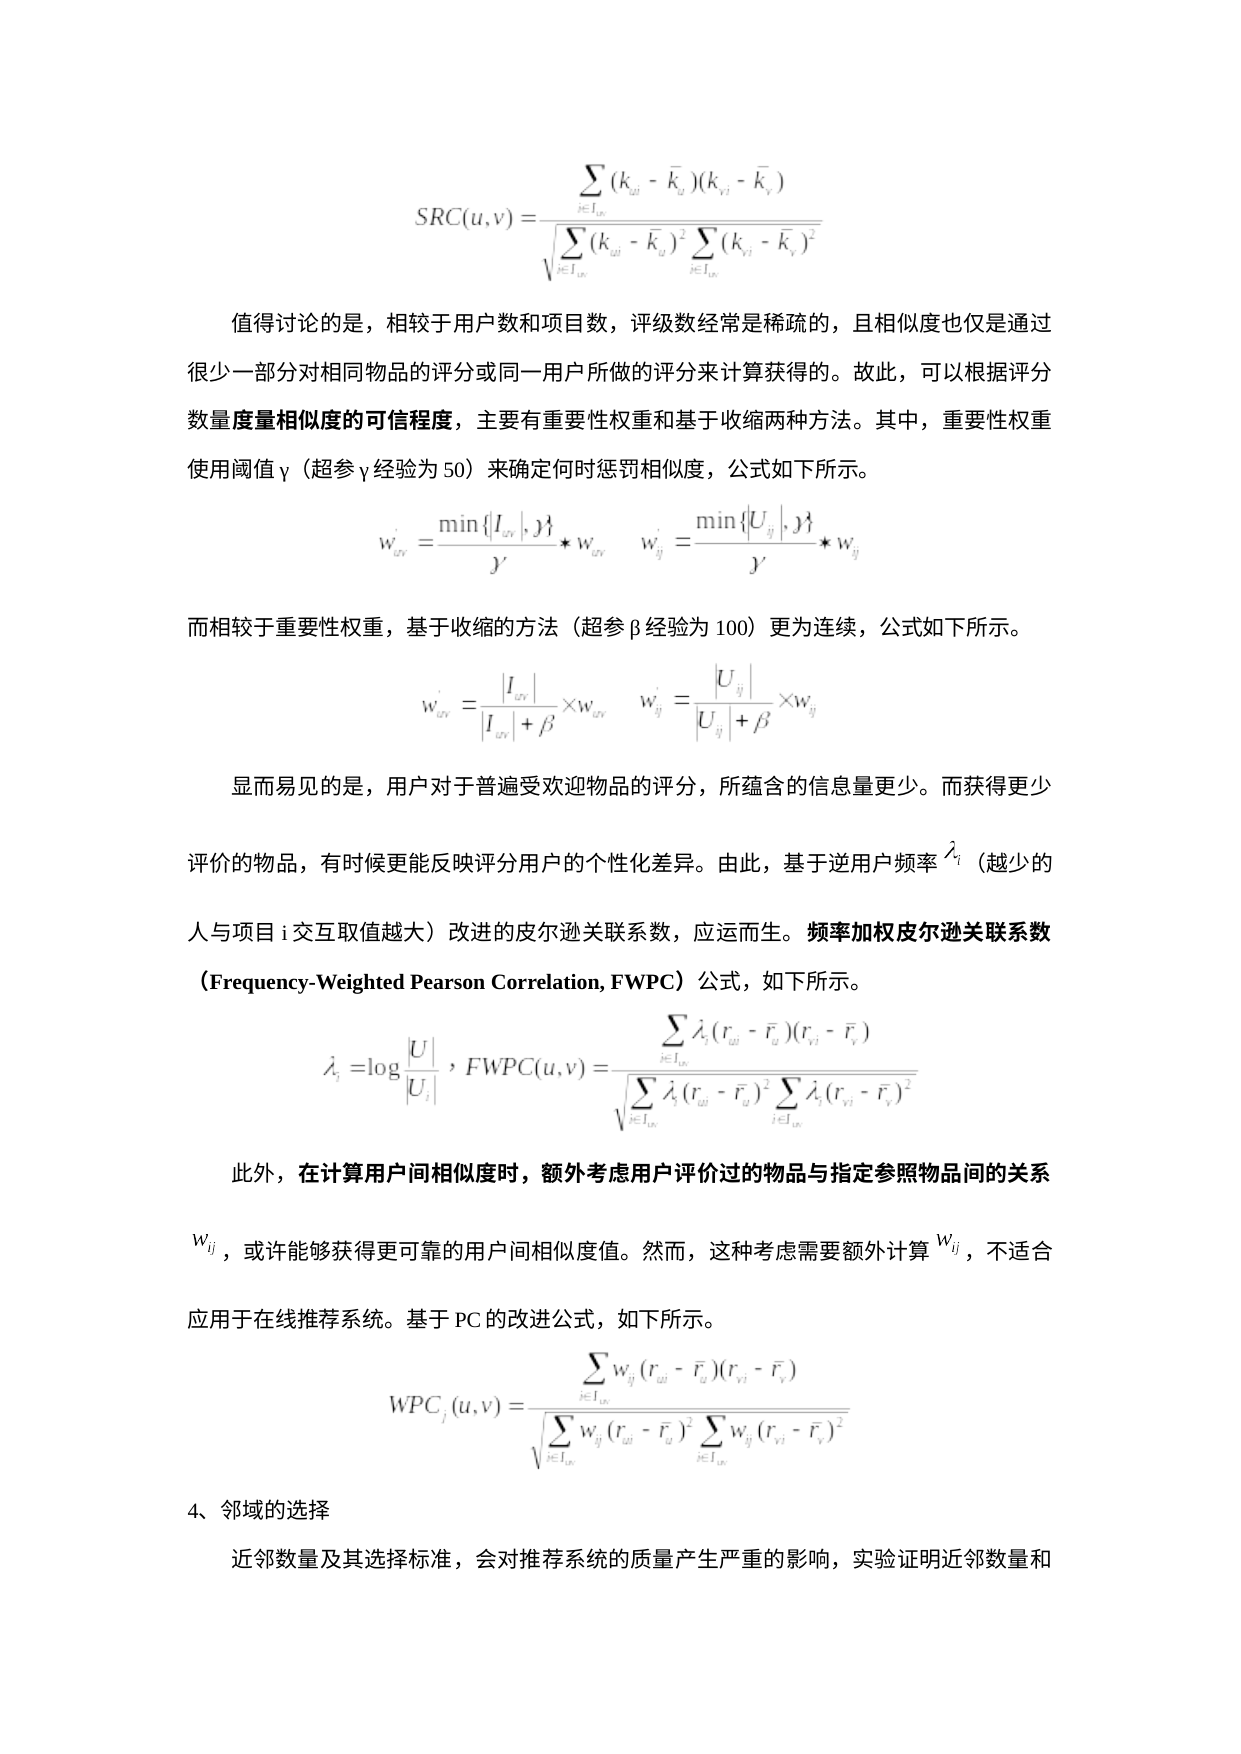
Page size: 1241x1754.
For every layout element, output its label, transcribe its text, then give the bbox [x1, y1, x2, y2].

list 值得讨论的是，相较于用户数和项目数，评级数经常是稀疏的，且相似度也仅是通过很少一部分对相同物品的评分或同一用户所做的评分来计算获得的。故此，可以根据评分数量度量相似度的可信程度，主要有重要性权重和基于收缩两种方法。其中，重要性权重使用阈值γ（超参γ经验为50）来确定何时惩罚相似度，公式如下所示。 [187, 305, 1053, 484]
list 显而易见的是，用户对于普遍受欢迎物品的评分，所蕴含的信息量更少。而获得更少评价的物品，有时候更能反映评分用户的个性化差异。由此，基于逆用户频率（越少的人与项目i交互取值越大）改进的皮尔逊关联系数，应运而生。频率加权皮尔逊关联系数（Frequency-Weighted Pearson Correlation, FWPC）公式，如下所示。 [187, 768, 1053, 996]
list 此外，在计算用户间相似度时，额外考虑用户评价过的物品与指定参照物品间的关系，或许能够获得更可靠的用户间相似度值。然而，这种考虑需要额外计算，不适合应用于在线推荐系统。基于PC的改进公式，如下所示。 [187, 1155, 1053, 1334]
list 而相较于重要性权重，基于收缩的方法（超参β经验为100）更为连续，公式如下所示。 [187, 610, 1053, 642]
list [187, 1541, 1053, 1574]
list 邻域的选择 [187, 1493, 1053, 1526]
